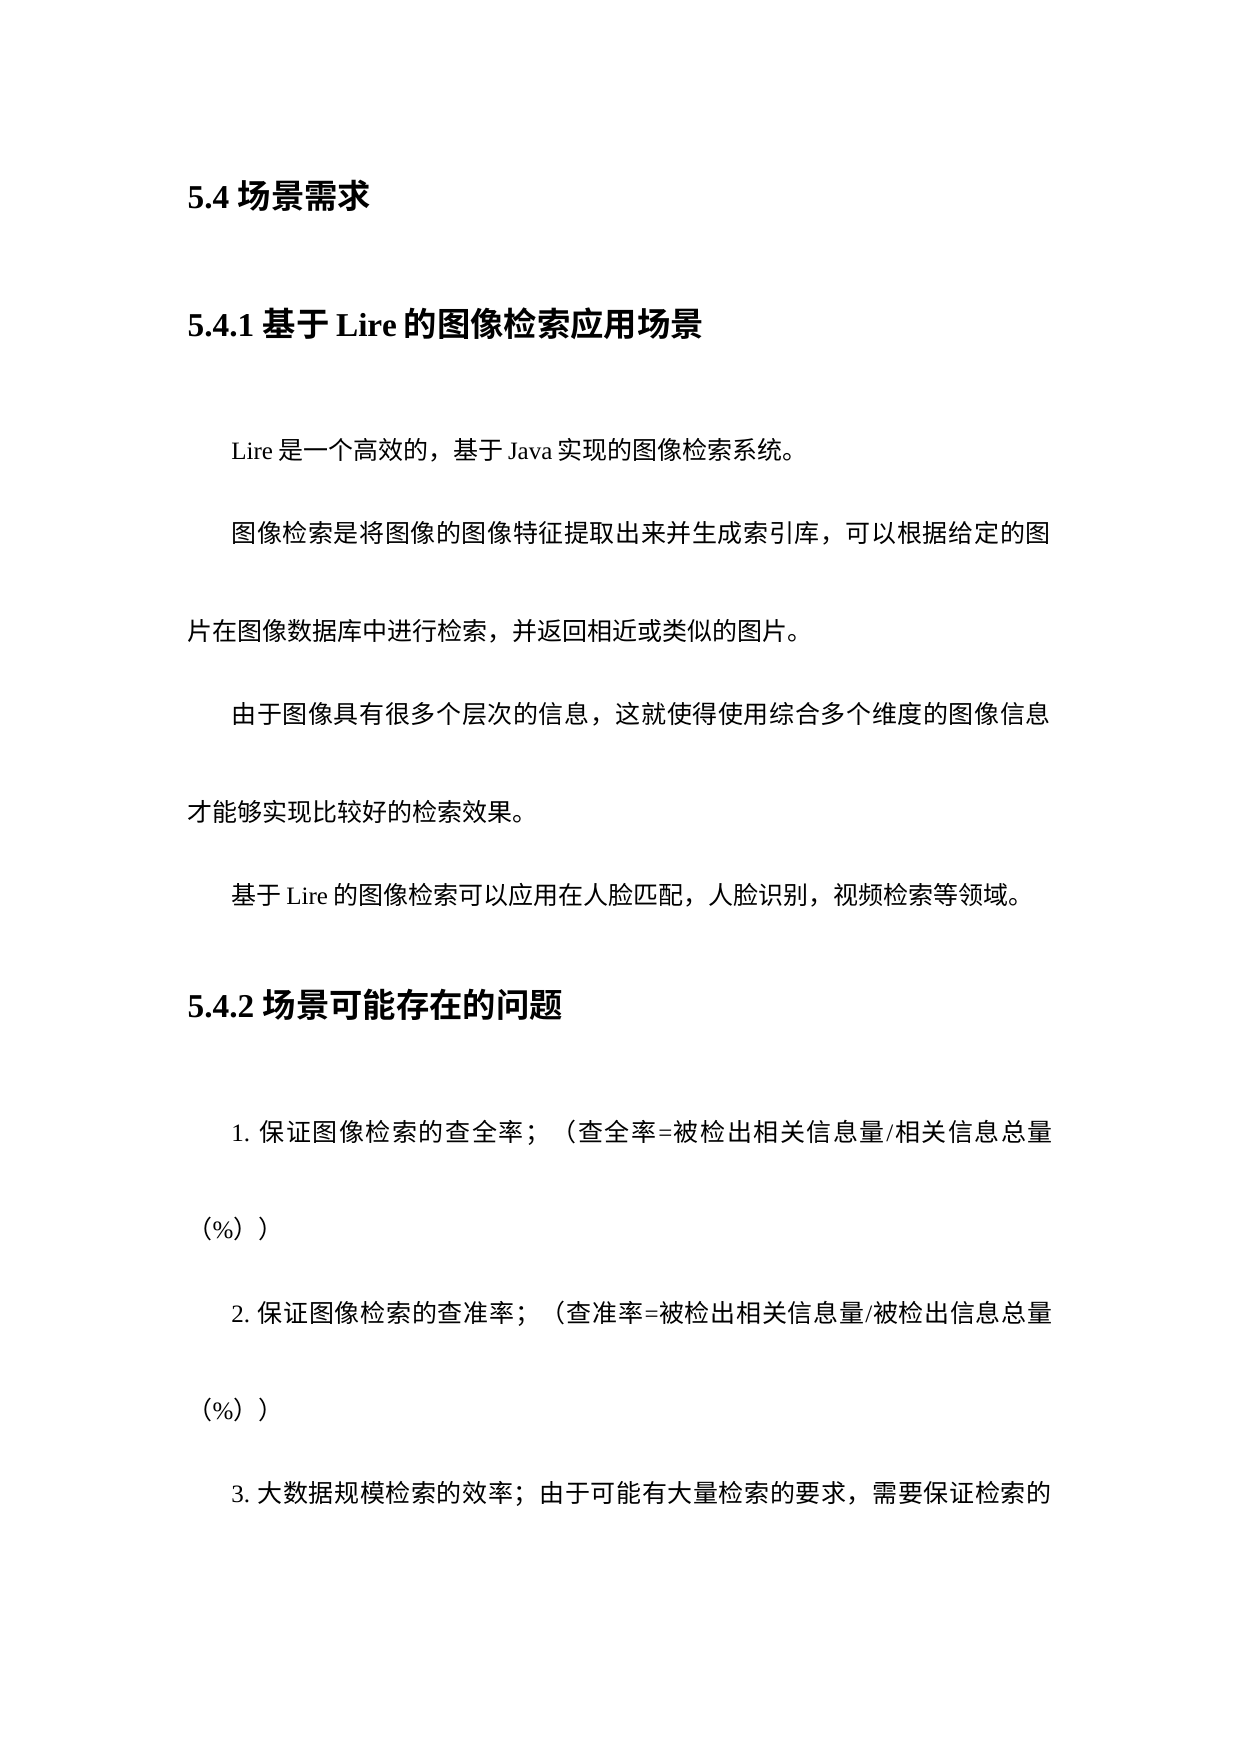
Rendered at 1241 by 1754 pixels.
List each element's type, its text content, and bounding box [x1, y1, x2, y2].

text 由于图像具有很多个层次的信息，这就使得使用综合多个维度的图像信息才能够实现比较好的检索效果。 [187, 680, 1053, 843]
text 1. 保证图像检索的查全率；（查全率=被检出相关信息量/相关信息总量（%）） [187, 1098, 1053, 1261]
text 基于Lire的图像检索可以应用在人脸匹配，人脸识别，视频检索等领域。 [187, 861, 1053, 926]
subtitle 5.4.1 基于Lire的图像检索应用场景 [187, 289, 1053, 354]
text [187, 1459, 1053, 1524]
subtitle 5.4 场景需求 [187, 162, 1053, 227]
text 图像检索是将图像的图像特征提取出来并生成索引库，可以根据给定的图片在图像数据库中进行检索，并返回相近或类似的图片。 [187, 499, 1053, 662]
text 2. 保证图像检索的查准率；（查准率=被检出相关信息量/被检出信息总量（%）） [187, 1279, 1053, 1441]
subtitle 5.4.2 场景可能存在的问题 [187, 971, 1053, 1036]
text Lire是一个高效的，基于Java实现的图像检索系统。 [187, 416, 1053, 481]
